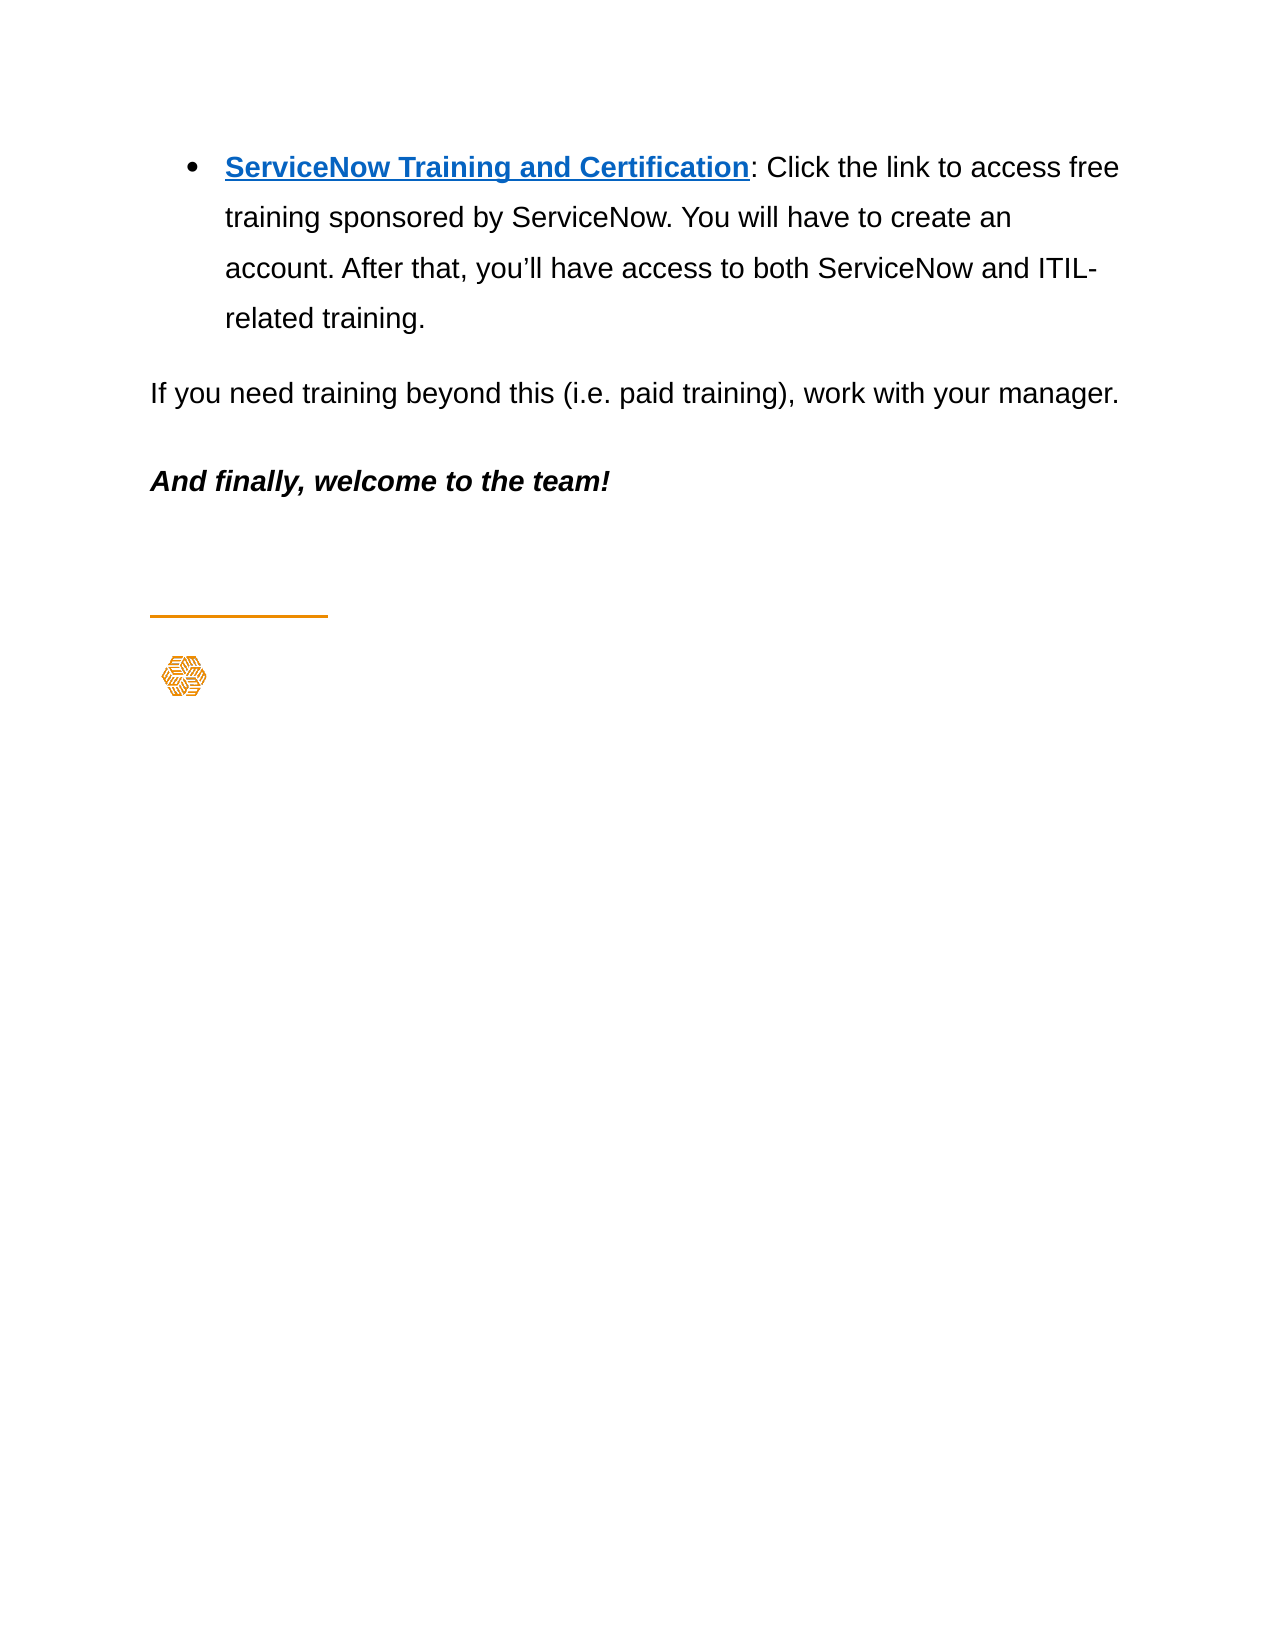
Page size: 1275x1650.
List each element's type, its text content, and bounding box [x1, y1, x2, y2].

text If you need training beyond this (i.e. paid training), work with your manager. [150, 376, 1125, 410]
picture [161, 656, 207, 696]
list ServiceNow Training and Certification: Click the link to access free training sponsored by ServiceNow. You will have to create an account. After that, you’ll have access to both ServiceNow and ITIL-related training. [187, 150, 1125, 335]
table_header [150, 618, 328, 771]
subtitle And finally, welcome to the team! [150, 464, 1125, 498]
